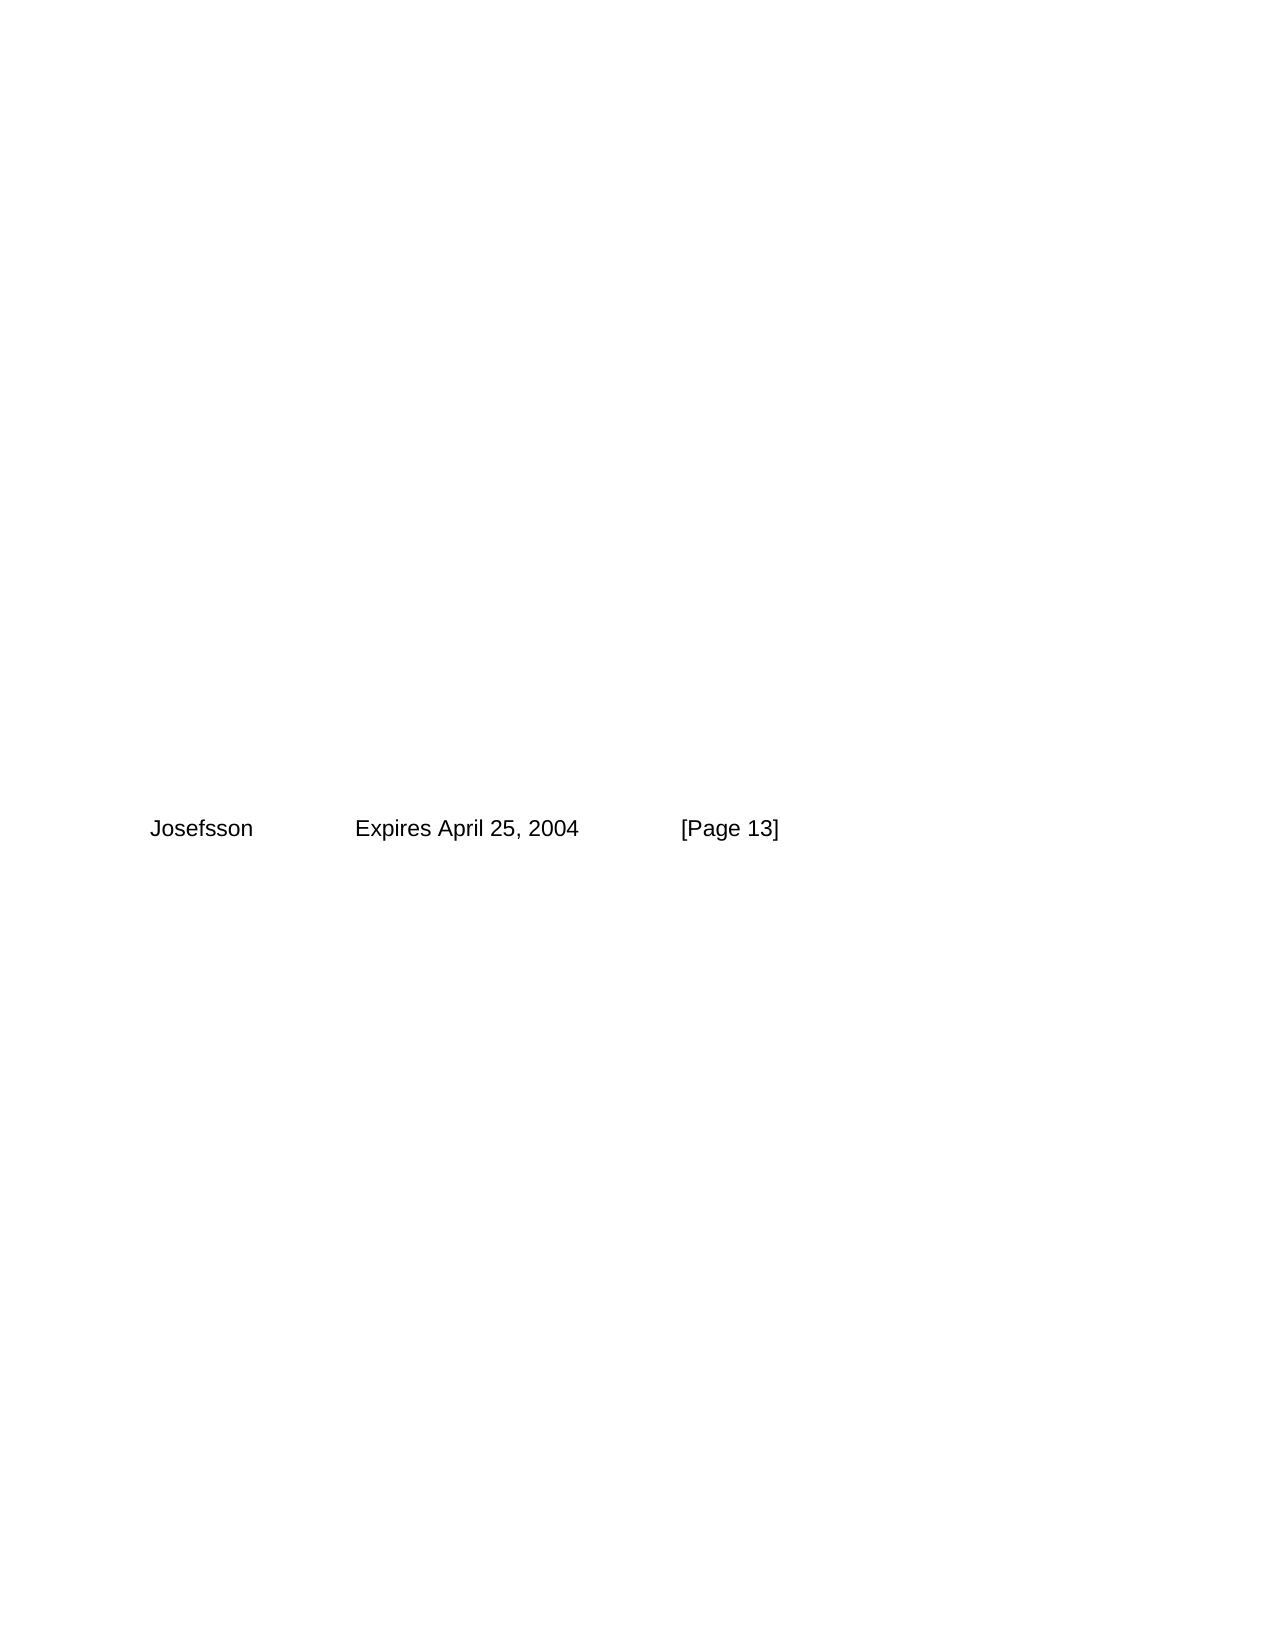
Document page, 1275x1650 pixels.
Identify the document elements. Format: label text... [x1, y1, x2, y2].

text Josefsson Expires April 25, 2004 [Page 13] [150, 814, 1125, 841]
